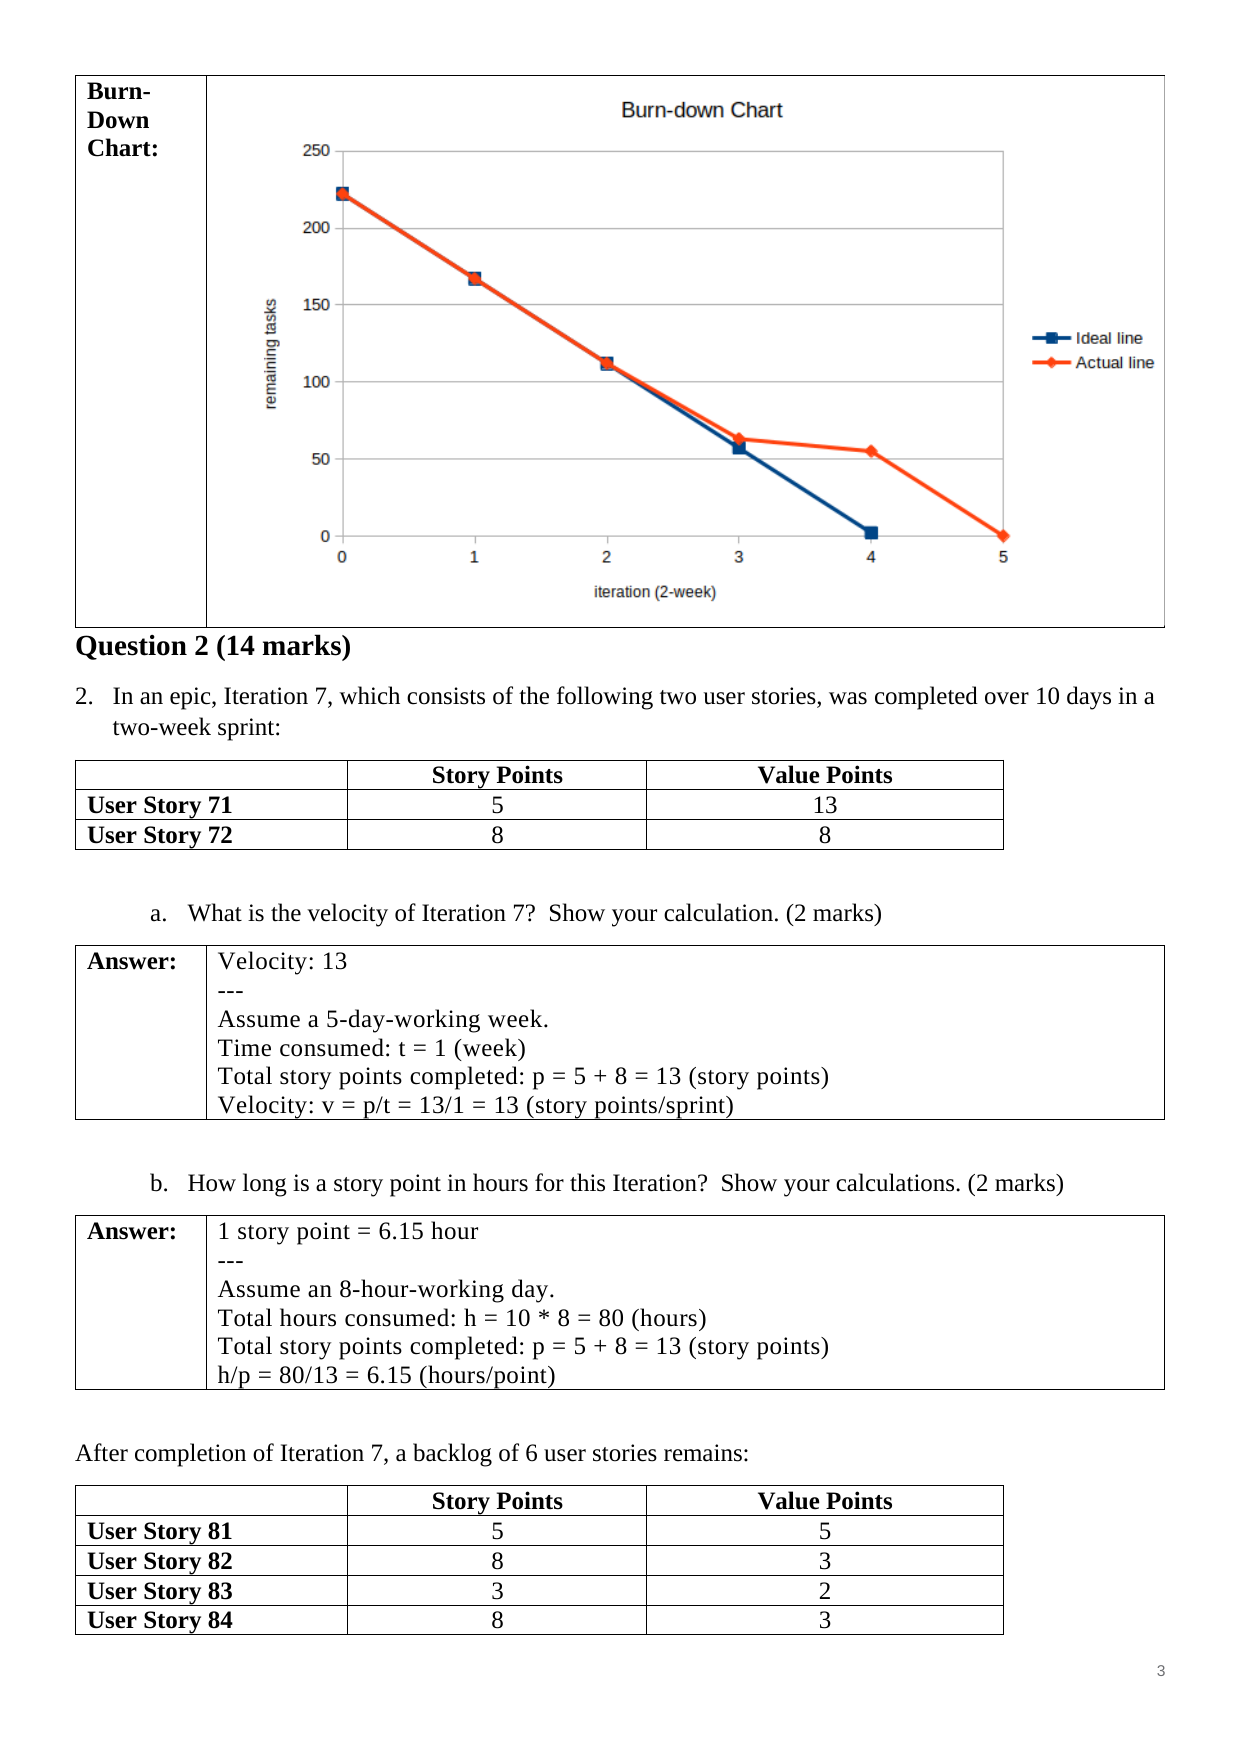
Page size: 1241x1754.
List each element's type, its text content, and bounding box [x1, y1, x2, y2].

table_cell 2 [647, 1576, 1003, 1604]
table_header Value Points [647, 761, 1003, 789]
table_header Value Points [647, 1486, 1003, 1515]
text Question 2 (14 marks) [75, 628, 1165, 661]
table_cell 3 [348, 1576, 646, 1604]
table_cell 5 [647, 1516, 1003, 1545]
table_cell User Story 83 [76, 1576, 347, 1604]
list In an epic, Iteration 7, which consists of the following two user stories, was completed over 10 days in a two-week sprint: [75, 681, 1165, 741]
text After completion of Iteration 7, a backlog of 6 user stories remains: [75, 1438, 1165, 1466]
table_header Velocity: 13 --- Assume a 5-day-working week. Time consumed: t = 1 (week) Total story points completed: p = 5 + 8 = 13 (story points) Velocity: v = p/t = 13/1 = 13 (story points/sprint) [207, 946, 1164, 1119]
table_header Burn-Down Chart: [76, 76, 206, 627]
table_header [207, 76, 236, 627]
list How long is a story point in hours for this Iteration? Show your calculations. (2 marks) [150, 1168, 1165, 1196]
table_cell User Story 81 [76, 1516, 347, 1545]
table_cell User Story 84 [76, 1606, 347, 1634]
table_cell User Story 82 [76, 1546, 347, 1575]
table_header Story Points [348, 1486, 646, 1515]
table_header Answer: [76, 946, 206, 1119]
table_cell 5 [348, 790, 646, 819]
table_header Answer: [76, 1216, 206, 1389]
table_cell 13 [647, 790, 1003, 819]
table_header [76, 1486, 347, 1515]
table_cell 8 [348, 1606, 646, 1634]
table_cell 5 [348, 1516, 646, 1545]
table_cell 8 [348, 1546, 646, 1575]
table_header Story Points [348, 761, 646, 789]
table_cell 8 [647, 820, 1003, 849]
table_cell User Story 71 [76, 790, 347, 819]
table_cell 3 [647, 1546, 1003, 1575]
table_header 1 story point = 6.15 hour --- Assume an 8-hour-working day. Total hours consumed: h = 10 * 8 = 80 (hours) Total story points completed: p = 5 + 8 = 13 (story points) h/p = 80/13 = 6.15 (hours/point) [207, 1216, 1164, 1389]
list What is the velocity of Iteration 7? Show your calculation. (2 marks) [150, 898, 1165, 926]
table_header [76, 761, 347, 789]
table_cell User Story 72 [76, 820, 347, 849]
table_cell 3 [647, 1606, 1003, 1634]
table_cell 8 [348, 820, 646, 849]
